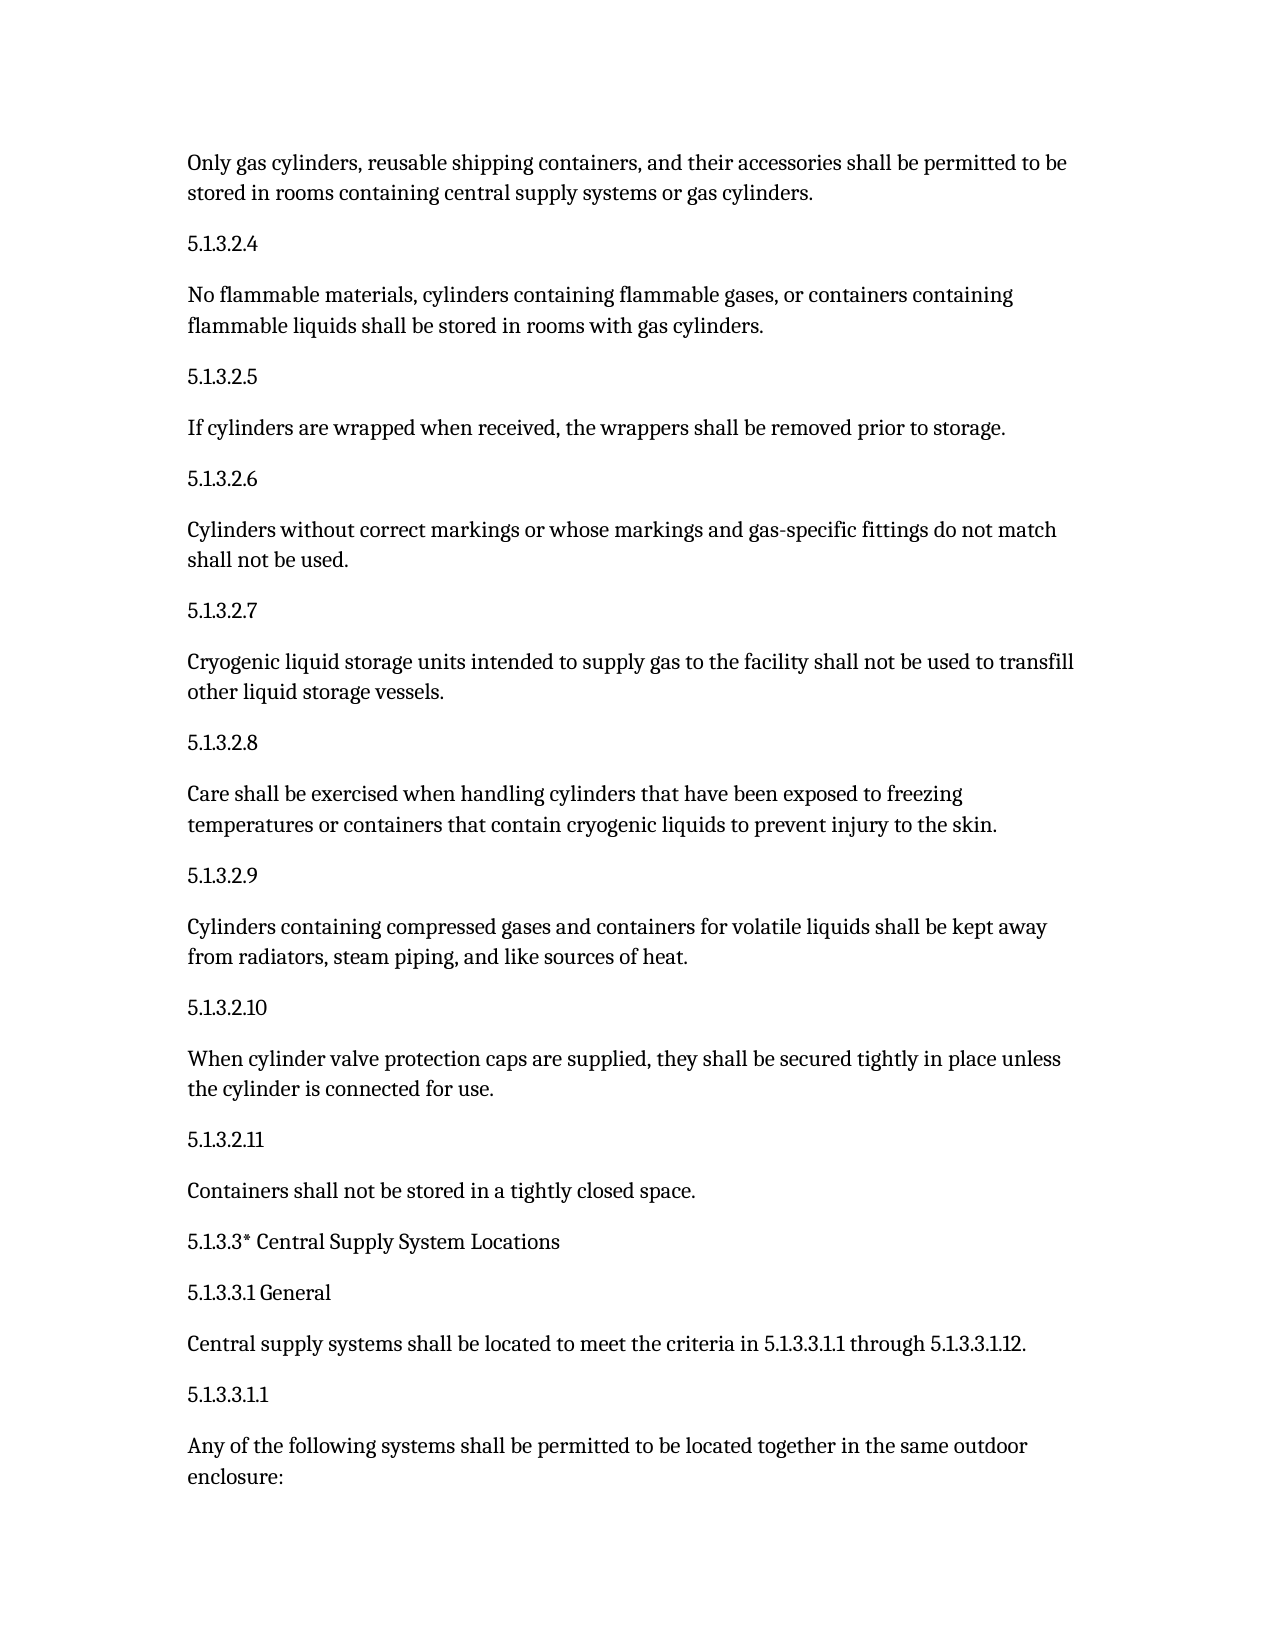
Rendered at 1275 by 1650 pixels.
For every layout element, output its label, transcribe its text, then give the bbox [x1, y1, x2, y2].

text If cylinders are wrapped when received, the wrappers shall be removed prior to storage. [187, 414, 1087, 441]
text 5.1.3.2.6 [187, 466, 1087, 492]
text Only gas cylinders, reusable shipping containers, and their accessories shall be permitted to be stored in rooms containing central supply systems or gas cylinders. [187, 150, 1087, 207]
text 5.1.3.2.9 [187, 862, 1087, 889]
text Containers shall not be stored in a tightly closed space. [187, 1178, 1087, 1204]
text Cylinders without correct markings or whose markings and gas-specific fittings do not match shall not be used. [187, 517, 1087, 573]
text 5.1.3.2.4 [187, 231, 1087, 258]
text 5.1.3.3.1.1 [187, 1382, 1087, 1409]
text Any of the following systems shall be permitted to be located together in the same outdoor enclosure: [187, 1433, 1087, 1490]
text Cryogenic liquid storage units intended to supply gas to the facility shall not be used to transfill other liquid storage vessels. [187, 649, 1087, 706]
text Cylinders containing compressed gases and containers for volatile liquids shall be kept away from radiators, steam piping, and like sources of heat. [187, 913, 1087, 970]
text 5.1.3.3* Central Supply System Locations [187, 1229, 1087, 1256]
text 5.1.3.2.10 [187, 995, 1087, 1021]
text 5.1.3.3.1 General [187, 1280, 1087, 1307]
text 5.1.3.2.11 [187, 1127, 1087, 1153]
text 5.1.3.2.8 [187, 730, 1087, 757]
text 5.1.3.2.5 [187, 363, 1087, 390]
text 5.1.3.2.7 [187, 598, 1087, 624]
text Care shall be exercised when handling cylinders that have been exposed to freezing temperatures or containers that contain cryogenic liquids to prevent injury to the skin. [187, 781, 1087, 838]
text No flammable materials, cylinders containing flammable gases, or containers containing flammable liquids shall be stored in rooms with gas cylinders. [187, 282, 1087, 339]
text Central supply systems shall be located to meet the criteria in 5.1.3.3.1.1 through 5.1.3.3.1.12. [187, 1331, 1087, 1358]
text When cylinder valve protection caps are supplied, they shall be secured tightly in place unless the cylinder is connected for use. [187, 1046, 1087, 1102]
